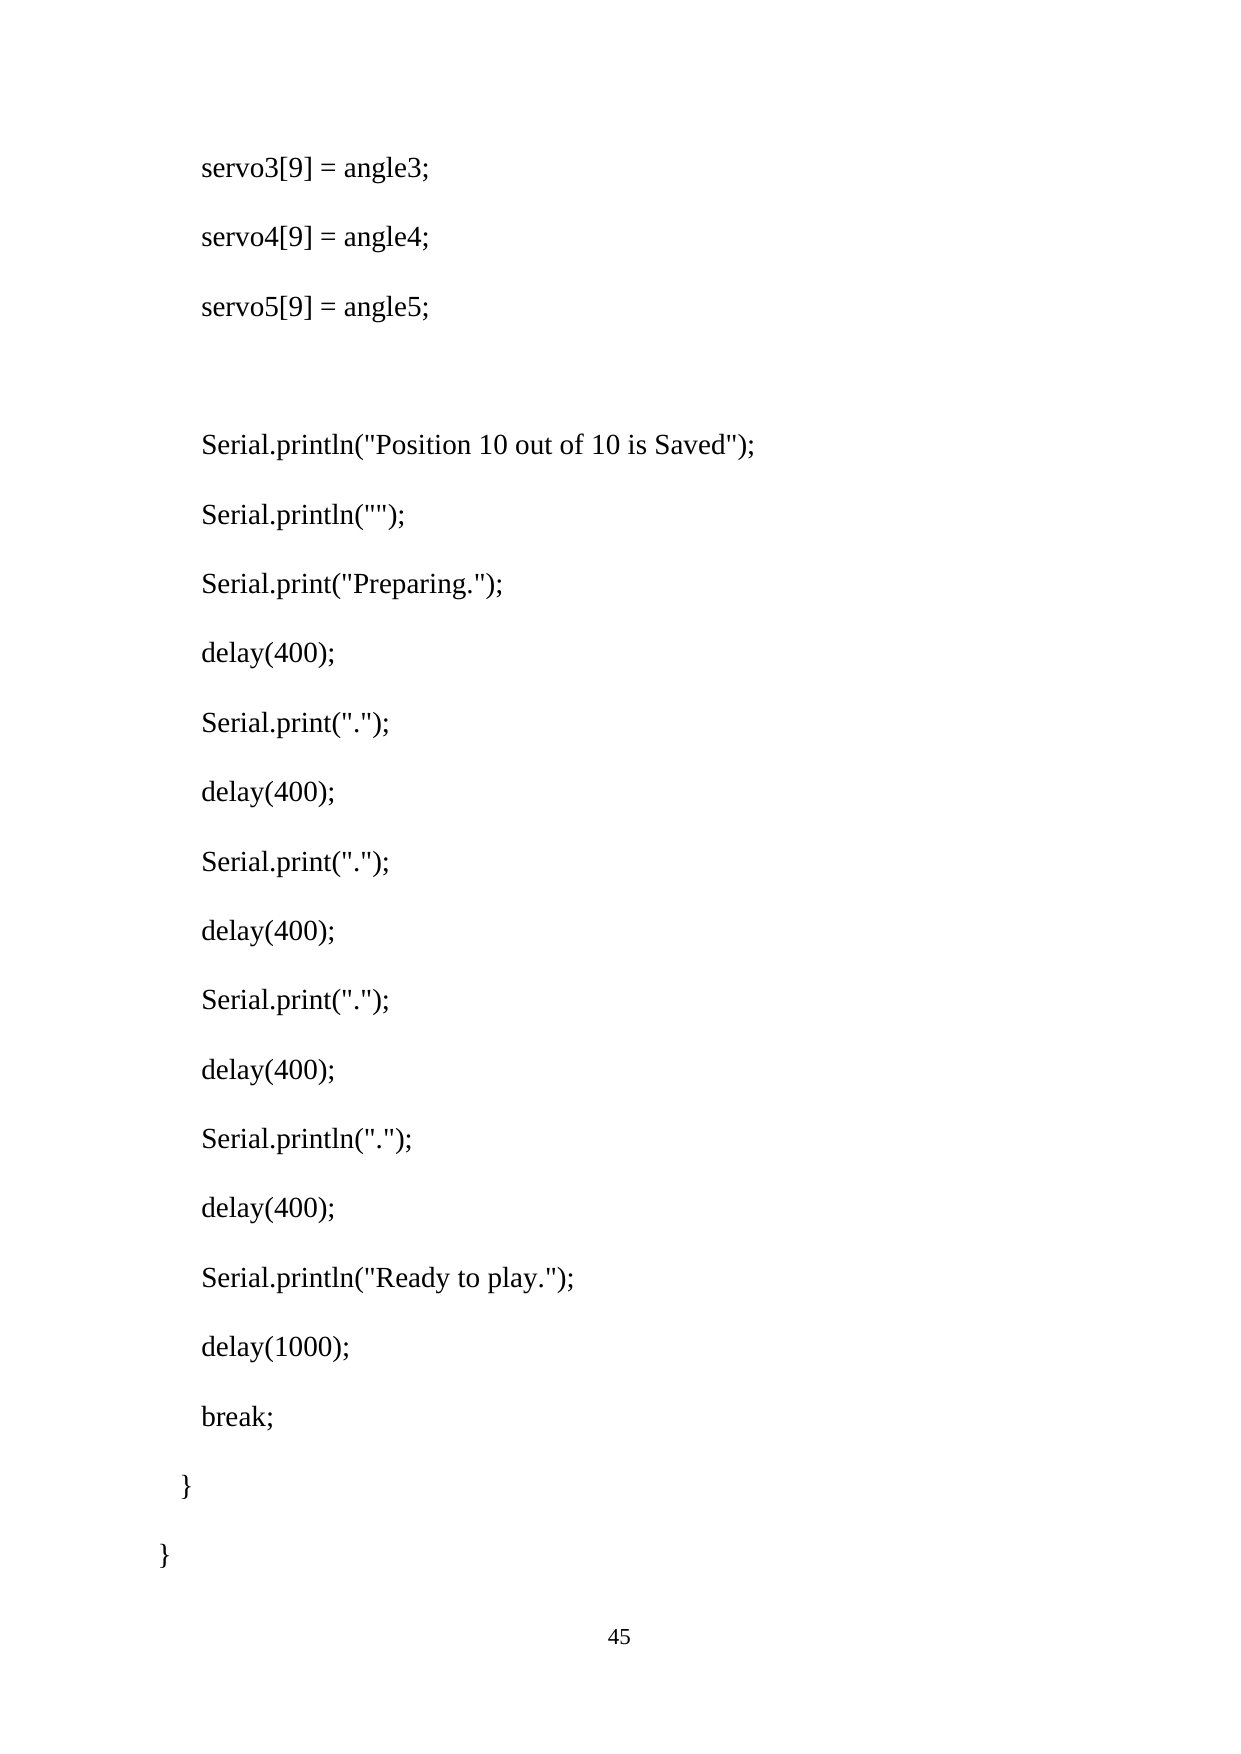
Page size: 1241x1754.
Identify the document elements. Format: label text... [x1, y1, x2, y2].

text servo3[9] = angle3; [150, 150, 1090, 183]
text Serial.println("Ready to play."); [150, 1260, 1090, 1293]
text Serial.print("Preparing."); [150, 566, 1090, 600]
text Serial.print("."); [150, 982, 1090, 1016]
text delay(400); [150, 1191, 1090, 1224]
text break; [150, 1399, 1090, 1432]
text servo4[9] = angle4; [150, 219, 1090, 253]
text Serial.print("."); [150, 844, 1090, 877]
text delay(400); [150, 913, 1090, 947]
text } [150, 1468, 1090, 1502]
text Serial.println(""); [150, 497, 1090, 530]
text servo5[9] = angle5; [150, 289, 1090, 322]
text Serial.print("."); [150, 705, 1090, 738]
text } [150, 1537, 1090, 1571]
text delay(400); [150, 636, 1090, 669]
text Serial.println("."); [150, 1121, 1090, 1155]
text Serial.println("Position 10 out of 10 is Saved"); [150, 427, 1090, 461]
text delay(1000); [150, 1329, 1090, 1363]
text delay(400); [150, 774, 1090, 808]
text delay(400); [150, 1052, 1090, 1085]
